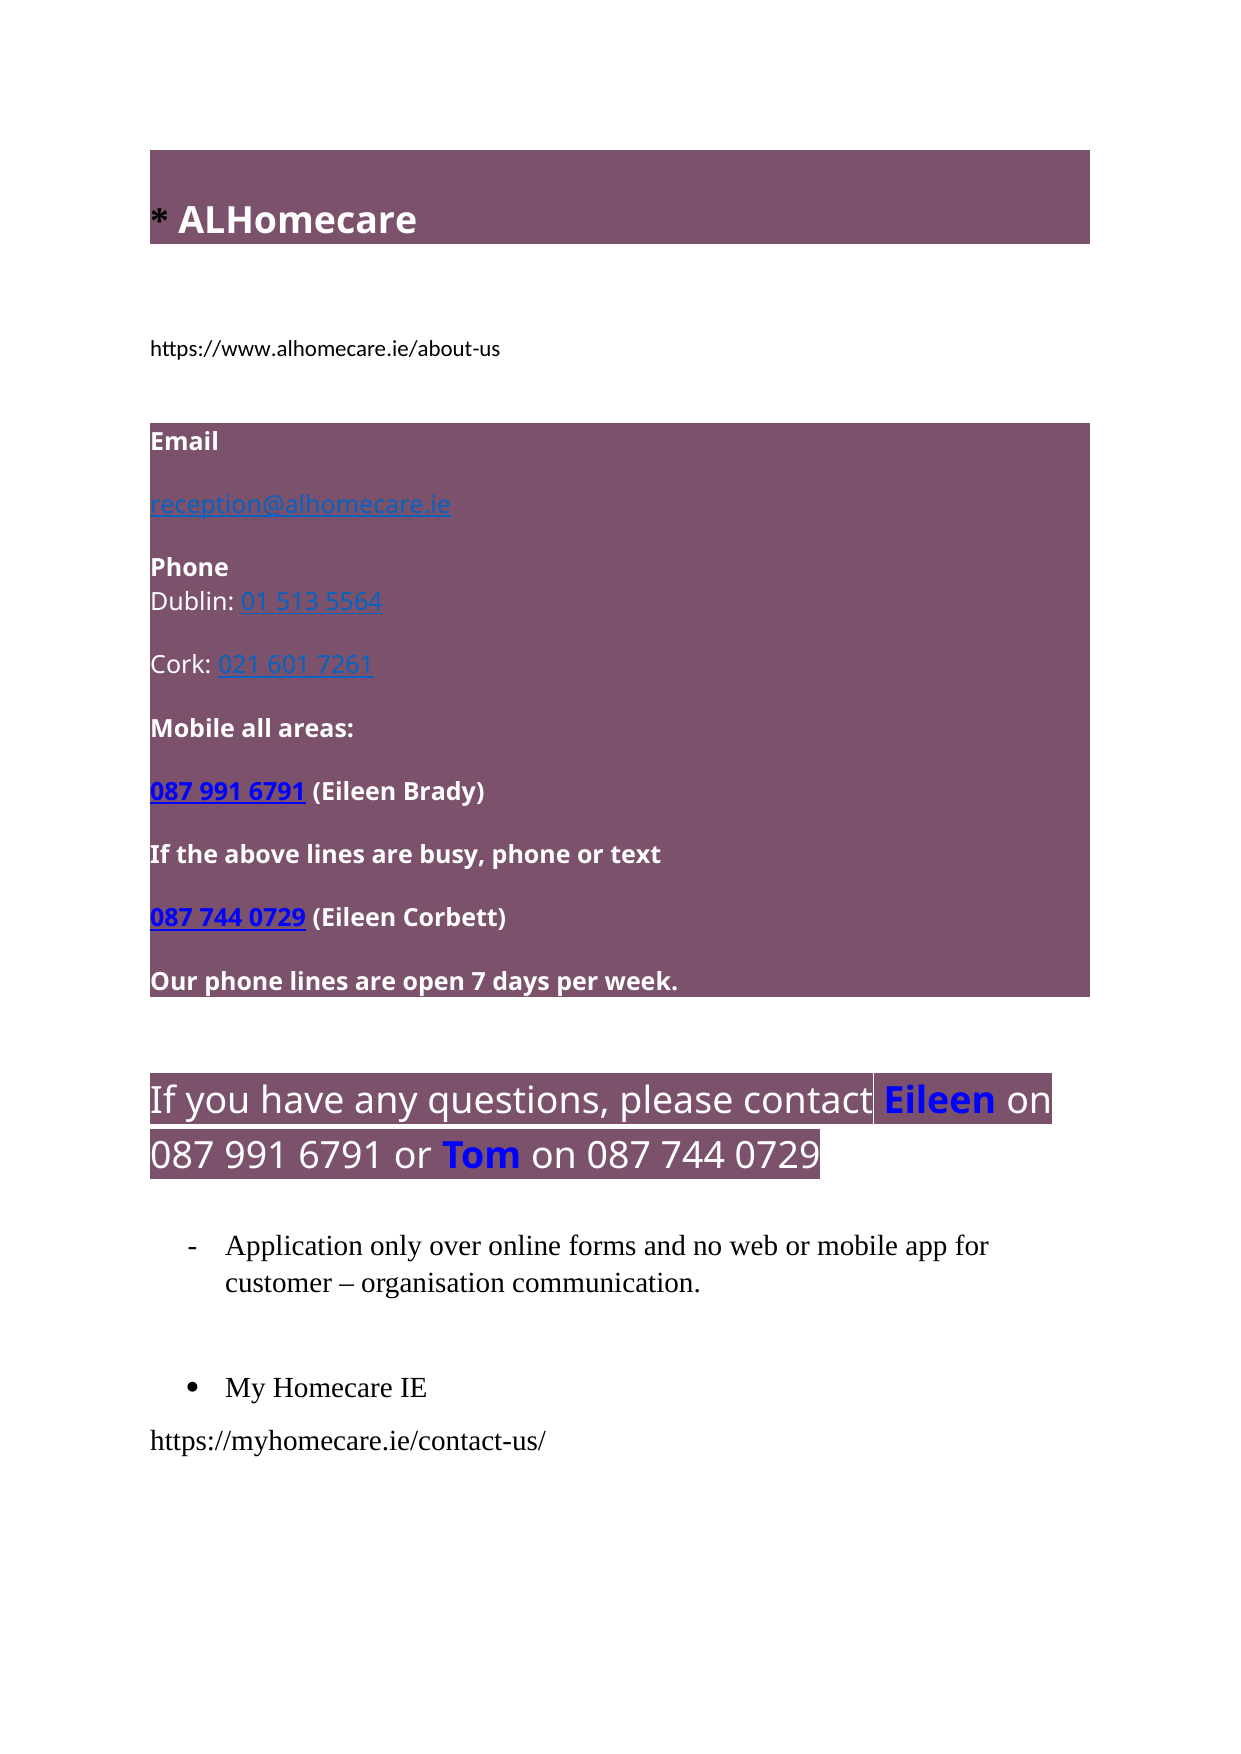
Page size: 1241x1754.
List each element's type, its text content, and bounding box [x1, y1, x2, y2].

text 087 744 0729 (Eileen Corbett) [150, 900, 1090, 934]
text Email [150, 423, 1090, 457]
list My Homecare IE [187, 1370, 1090, 1404]
text Cork: 021 601 7261 [150, 647, 1090, 681]
text reception@alhomecare.ie [150, 487, 1090, 521]
list Application only over online forms and no web or mobile app for customer – organisation communication. [187, 1228, 1090, 1298]
text If you have any questions, please contact Eileen on 087 991 6791 or Tom on 087 744 0729 [150, 1073, 1090, 1210]
text https://www.alhomecare.ie/about-us [150, 273, 1090, 392]
text Our phone lines are open 7 days per week. [150, 963, 1090, 997]
text 087 991 6791 (Eileen Brady) [150, 773, 1090, 808]
text Phone Dublin: 01 513 5564 [150, 550, 1090, 618]
subtitle * ALHomecare [150, 150, 1090, 244]
text Mobile all areas: [150, 710, 1090, 744]
text If the above lines are busy, phone or text [150, 837, 1090, 871]
text https://myhomecare.ie/contact-us/ [150, 1423, 1090, 1487]
